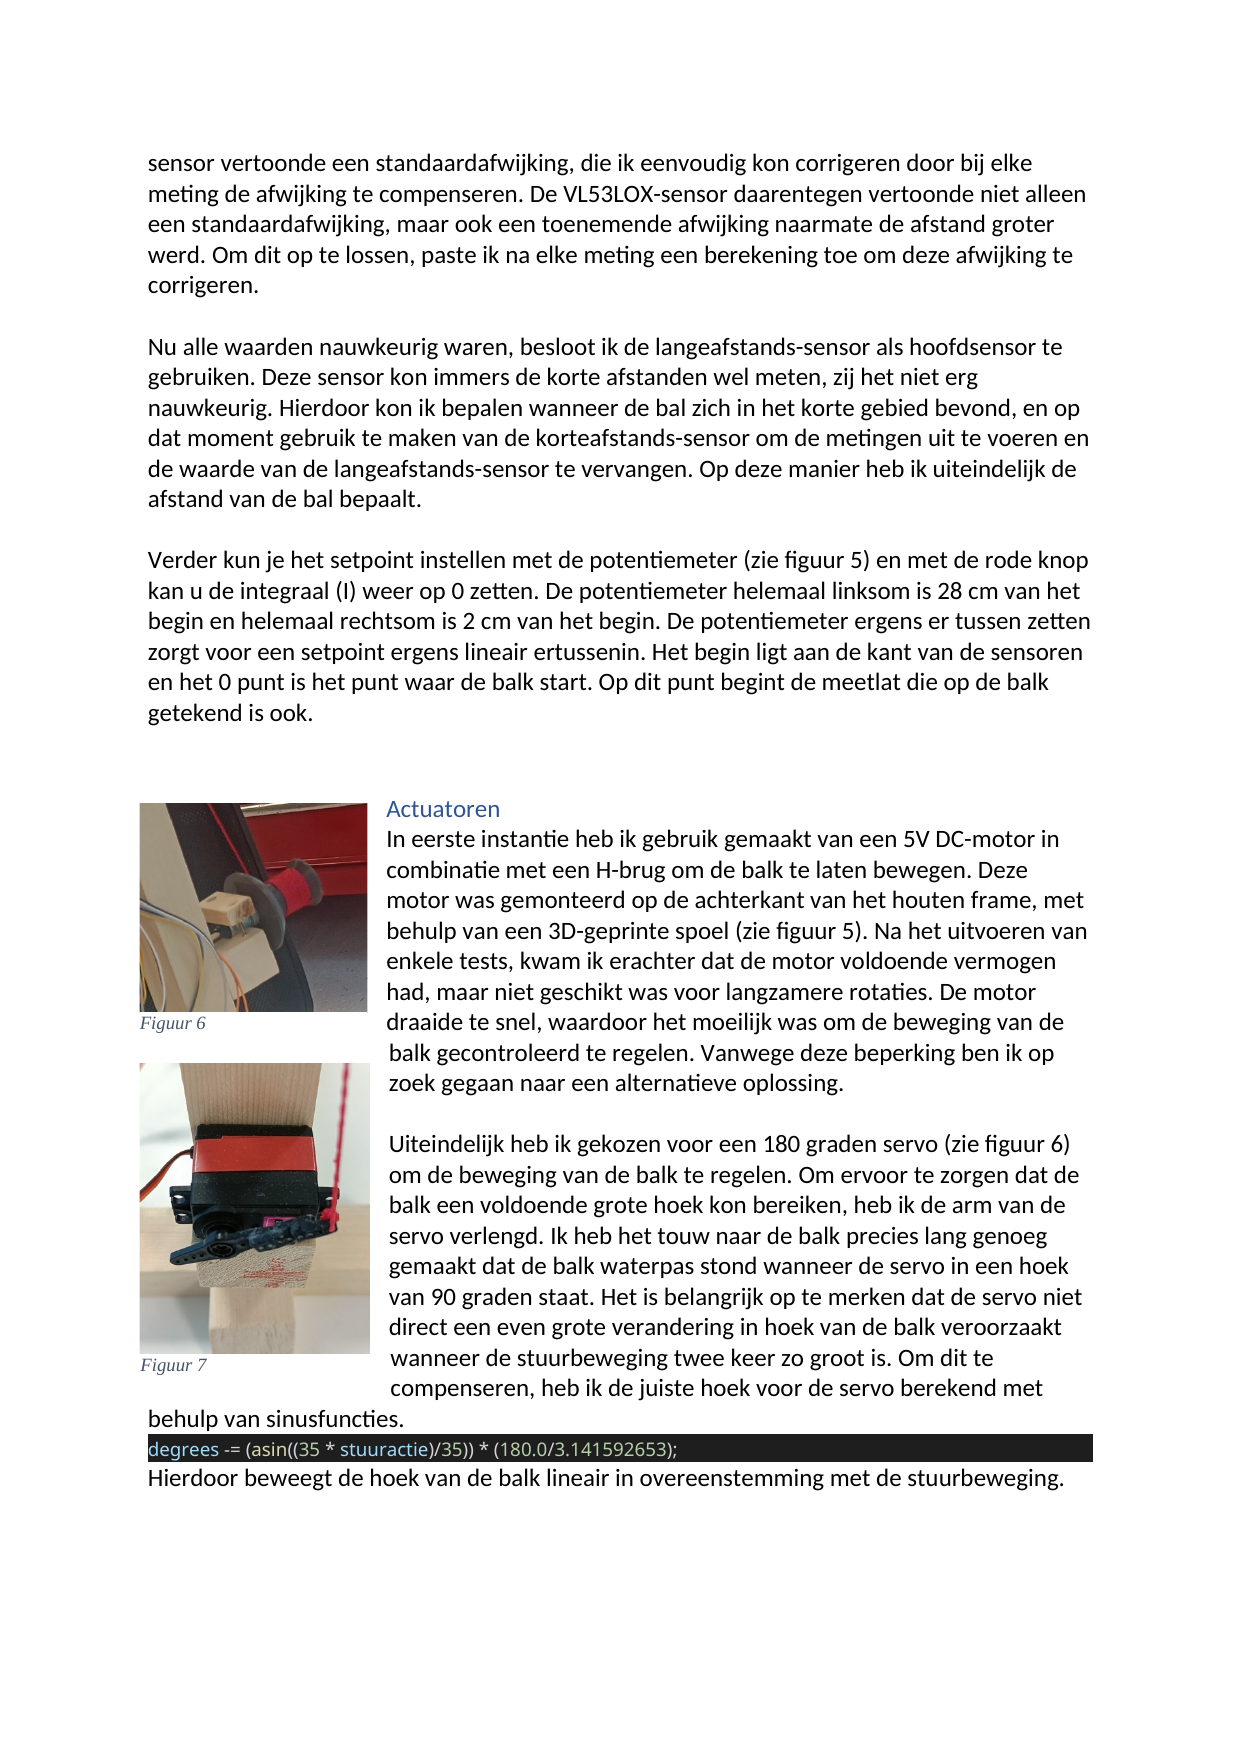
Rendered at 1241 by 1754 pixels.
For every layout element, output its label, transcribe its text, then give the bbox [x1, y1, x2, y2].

text Uiteindelijk heb ik gekozen voor een 180 graden servo (zie figuur 6) om de beweging van de balk te regelen. Om ervoor te zorgen dat de balk een voldoende grote hoek kon bereiken, heb ik de arm van de servo verlengd. Ik heb het touw naar de balk precies lang genoeg gemaakt dat de balk waterpas stond wanneer de servo in een hoek van 90 graden staat. Het is belangrijk op te merken dat de servo niet direct een even grote verandering in hoek van de balk veroorzaakt wanneer de stuurbeweging twee keer zo groot is. Om dit te compenseren, heb ik de juiste hoek voor de servo berekend met behulp van sinusfuncties. [148, 1128, 1093, 1434]
picture [139, 1063, 370, 1354]
text Hierdoor beweegt de hoek van de balk lineair in overeenstemming met de stuurbeweging. [148, 1462, 1093, 1492]
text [148, 148, 1093, 300]
text degrees -= (asin((35 * stuuractie)/35)) * (180.0/3.141592653); [148, 1434, 1093, 1462]
text Nu alle waarden nauwkeurig waren, besloot ik de langeafstands-sensor als hoofdsensor te gebruiken. Deze sensor kon immers de korte afstanden wel meten, zij het niet erg nauwkeurig. Hierdoor kon ik bepalen wanneer de bal zich in het korte gebied bevond, en op dat moment gebruik te maken van de korteafstands-sensor om de metingen uit te voeren en de waarde van de langeafstands-sensor te vervangen. Op deze manier heb ik uiteindelijk de afstand van de bal bepaalt. [148, 331, 1093, 514]
text In eerste instantie heb ik gebruik gemaakt van een 5V DC-motor in combinatie met een H-brug om de balk te laten bewegen. Deze motor was gemonteerd op de achterkant van het houten frame, met behulp van een 3D-geprinte spoel (zie figuur 5). Na het uitvoeren van enkele tests, kwam ik erachter dat de motor voldoende vermogen had, maar niet geschikt was voor langzamere rotaties. De motor draaide te snel, waardoor het moeilijk was om de beweging van de balk gecontroleerd te regelen. Vanwege deze beperking ben ik op zoek gegaan naar een alternatieve oplossing. [148, 823, 1093, 1098]
picture [139, 803, 368, 1012]
subtitle Actuatoren [148, 793, 1093, 823]
text Verder kun je het setpoint instellen met de potentiemeter (zie figuur 5) en met de rode knop kan u de integraal (I) weer op 0 zetten. De potentiemeter helemaal linksom is 28 cm van het begin en helemaal rechtsom is 2 cm van het begin. De potentiemeter ergens er tussen zetten zorgt voor een setpoint ergens lineair ertussenin. Het begin ligt aan de kant van de sensoren en het 0 punt is het punt waar de balk start. Op dit punt begint de meetlat die op de balk getekend is ook. [148, 544, 1093, 727]
